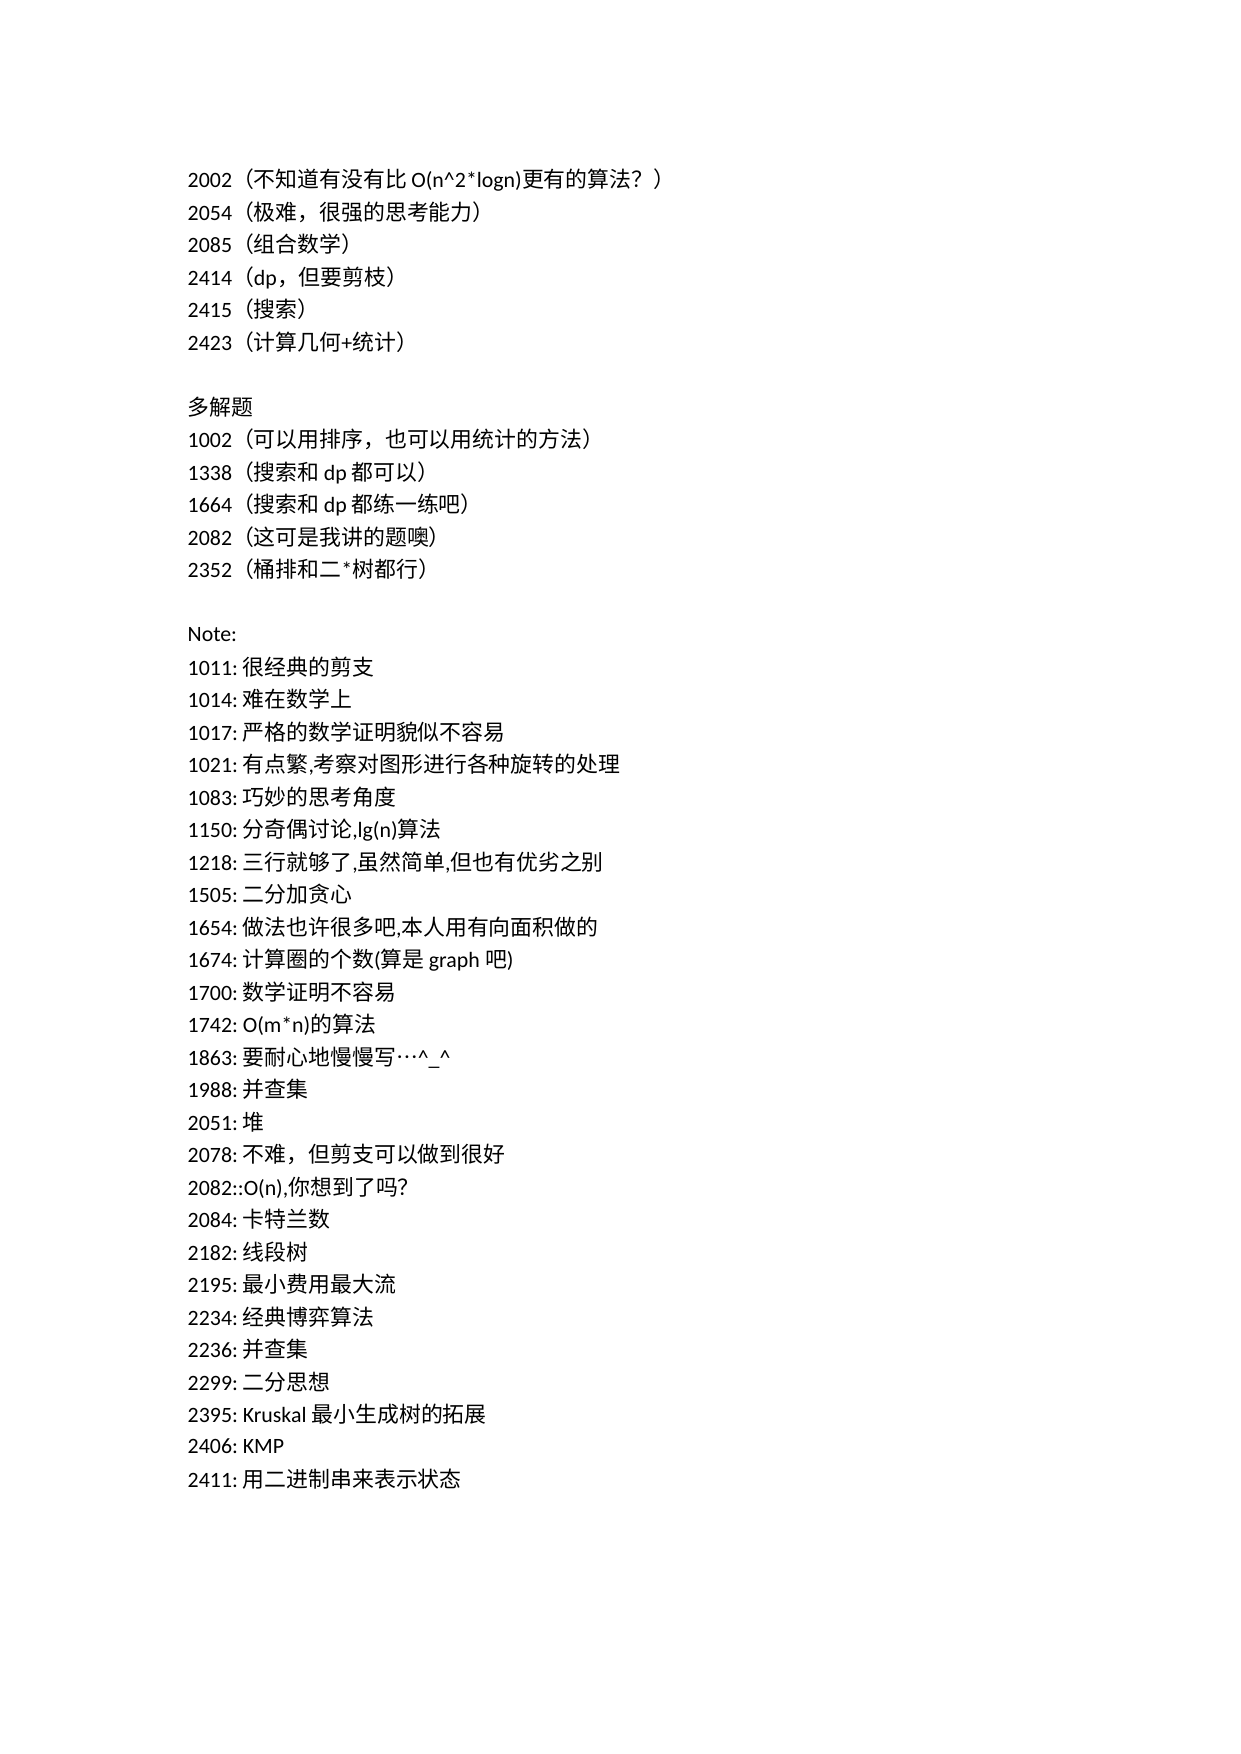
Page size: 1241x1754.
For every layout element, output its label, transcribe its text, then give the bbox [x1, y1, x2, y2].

text 多解题 [187, 389, 1053, 422]
text 2234: 经典博弈算法 [187, 1299, 1053, 1332]
text Note: [187, 617, 1053, 649]
text 1863: 要耐心地慢慢写…^_^ [187, 1039, 1053, 1072]
text 2078: 不难，但剪支可以做到很好 [187, 1137, 1053, 1169]
text 2236: 并查集 [187, 1332, 1053, 1364]
text 1338（搜索和dp都可以） [187, 454, 1053, 487]
text 2299: 二分思想 [187, 1364, 1053, 1397]
text 1674: 计算圈的个数(算是graph 吧) [187, 942, 1053, 974]
text 1083: 巧妙的思考角度 [187, 779, 1053, 812]
text 2415（搜索） [187, 292, 1053, 324]
text 1150: 分奇偶讨论,lg(n)算法 [187, 812, 1053, 844]
text 2423（计算几何+统计） [187, 324, 1053, 357]
text 2352（桶排和二*树都行） [187, 552, 1053, 584]
text 1014: 难在数学上 [187, 682, 1053, 714]
text 2082::O(n),你想到了吗？ [187, 1169, 1053, 1202]
text 1654: 做法也许很多吧,本人用有向面积做的 [187, 909, 1053, 942]
text 2082（这可是我讲的题噢） [187, 519, 1053, 552]
text 1742: O(m*n)的算法 [187, 1007, 1053, 1039]
text 2085（组合数学） [187, 227, 1053, 259]
text 2051: 堆 [187, 1104, 1053, 1137]
text 2182: 线段树 [187, 1234, 1053, 1267]
text 1021: 有点繁,考察对图形进行各种旋转的处理 [187, 747, 1053, 779]
text 2395: Kruskal 最小生成树的拓展 [187, 1397, 1053, 1429]
text 2411: 用二进制串来表示状态 [187, 1462, 1053, 1494]
text 2406: KMP [187, 1429, 1053, 1462]
text 1218: 三行就够了,虽然简单,但也有优劣之别 [187, 844, 1053, 877]
text 1002（可以用排序，也可以用统计的方法） [187, 422, 1053, 454]
text 2195: 最小费用最大流 [187, 1267, 1053, 1299]
text 2002（不知道有没有比O(n^2*logn)更有的算法？） [187, 162, 1053, 194]
text 1700: 数学证明不容易 [187, 974, 1053, 1007]
text 1988: 并查集 [187, 1072, 1053, 1104]
text 2084: 卡特兰数 [187, 1202, 1053, 1234]
text 2414（dp，但要剪枝） [187, 259, 1053, 292]
text 1011: 很经典的剪支 [187, 649, 1053, 682]
text 1017: 严格的数学证明貌似不容易 [187, 714, 1053, 747]
text 2054（极难，很强的思考能力） [187, 194, 1053, 227]
text 1505: 二分加贪心 [187, 877, 1053, 909]
text 1664（搜索和dp都练一练吧） [187, 487, 1053, 519]
